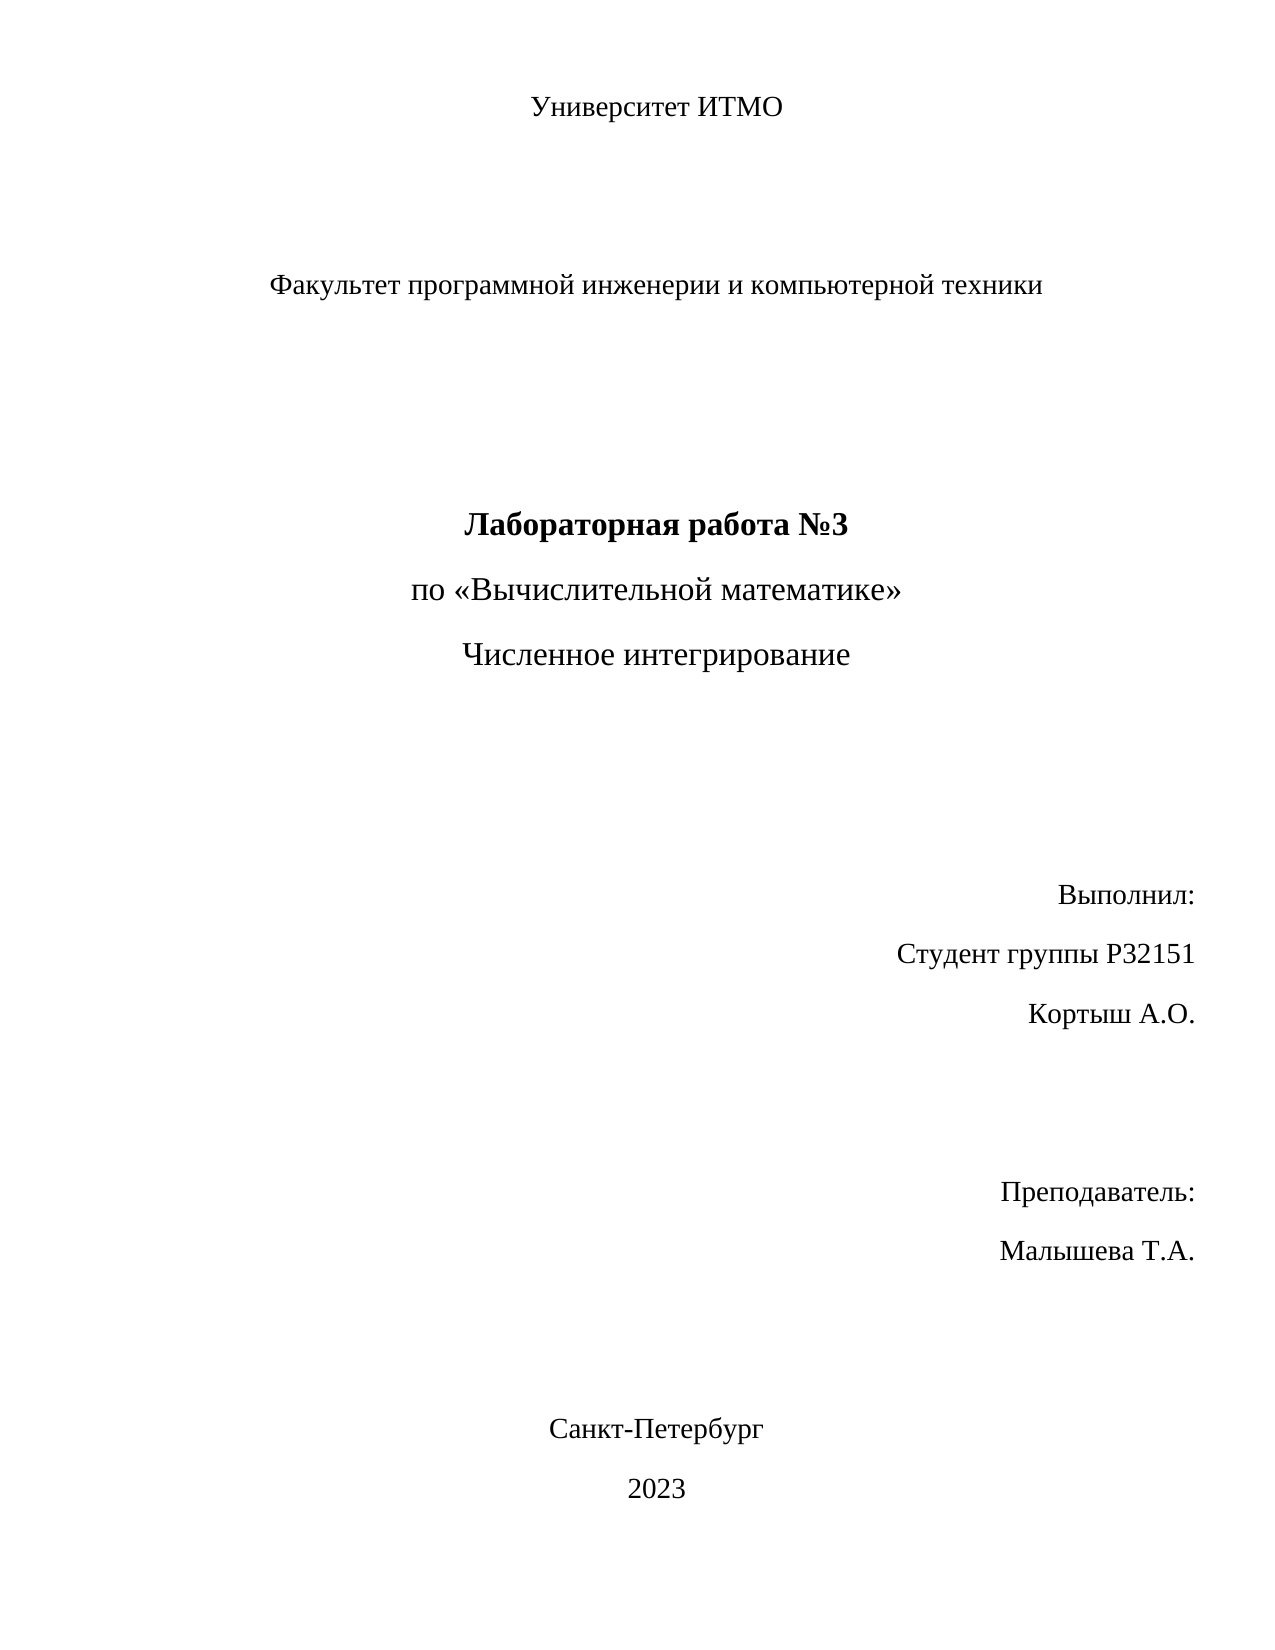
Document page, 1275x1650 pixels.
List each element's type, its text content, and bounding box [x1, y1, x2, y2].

text Малышева Т.А. [117, 1233, 1195, 1267]
text Выполнил: [117, 877, 1195, 911]
text Кортыш А.О. [117, 996, 1195, 1029]
text Факультет программной инженерии и компьютерной техники [117, 267, 1195, 300]
text Студент группы P32151 [117, 936, 1195, 970]
text Преподаватель: [117, 1174, 1195, 1207]
text Санкт-Петербург [117, 1411, 1195, 1445]
text Численное интегрирование [117, 634, 1195, 672]
text 2023 [117, 1471, 1195, 1504]
text по «Вычислительной математике» [117, 569, 1195, 607]
text Лабораторная работа №3 [117, 504, 1195, 543]
text Университет ИТМО [117, 89, 1195, 122]
